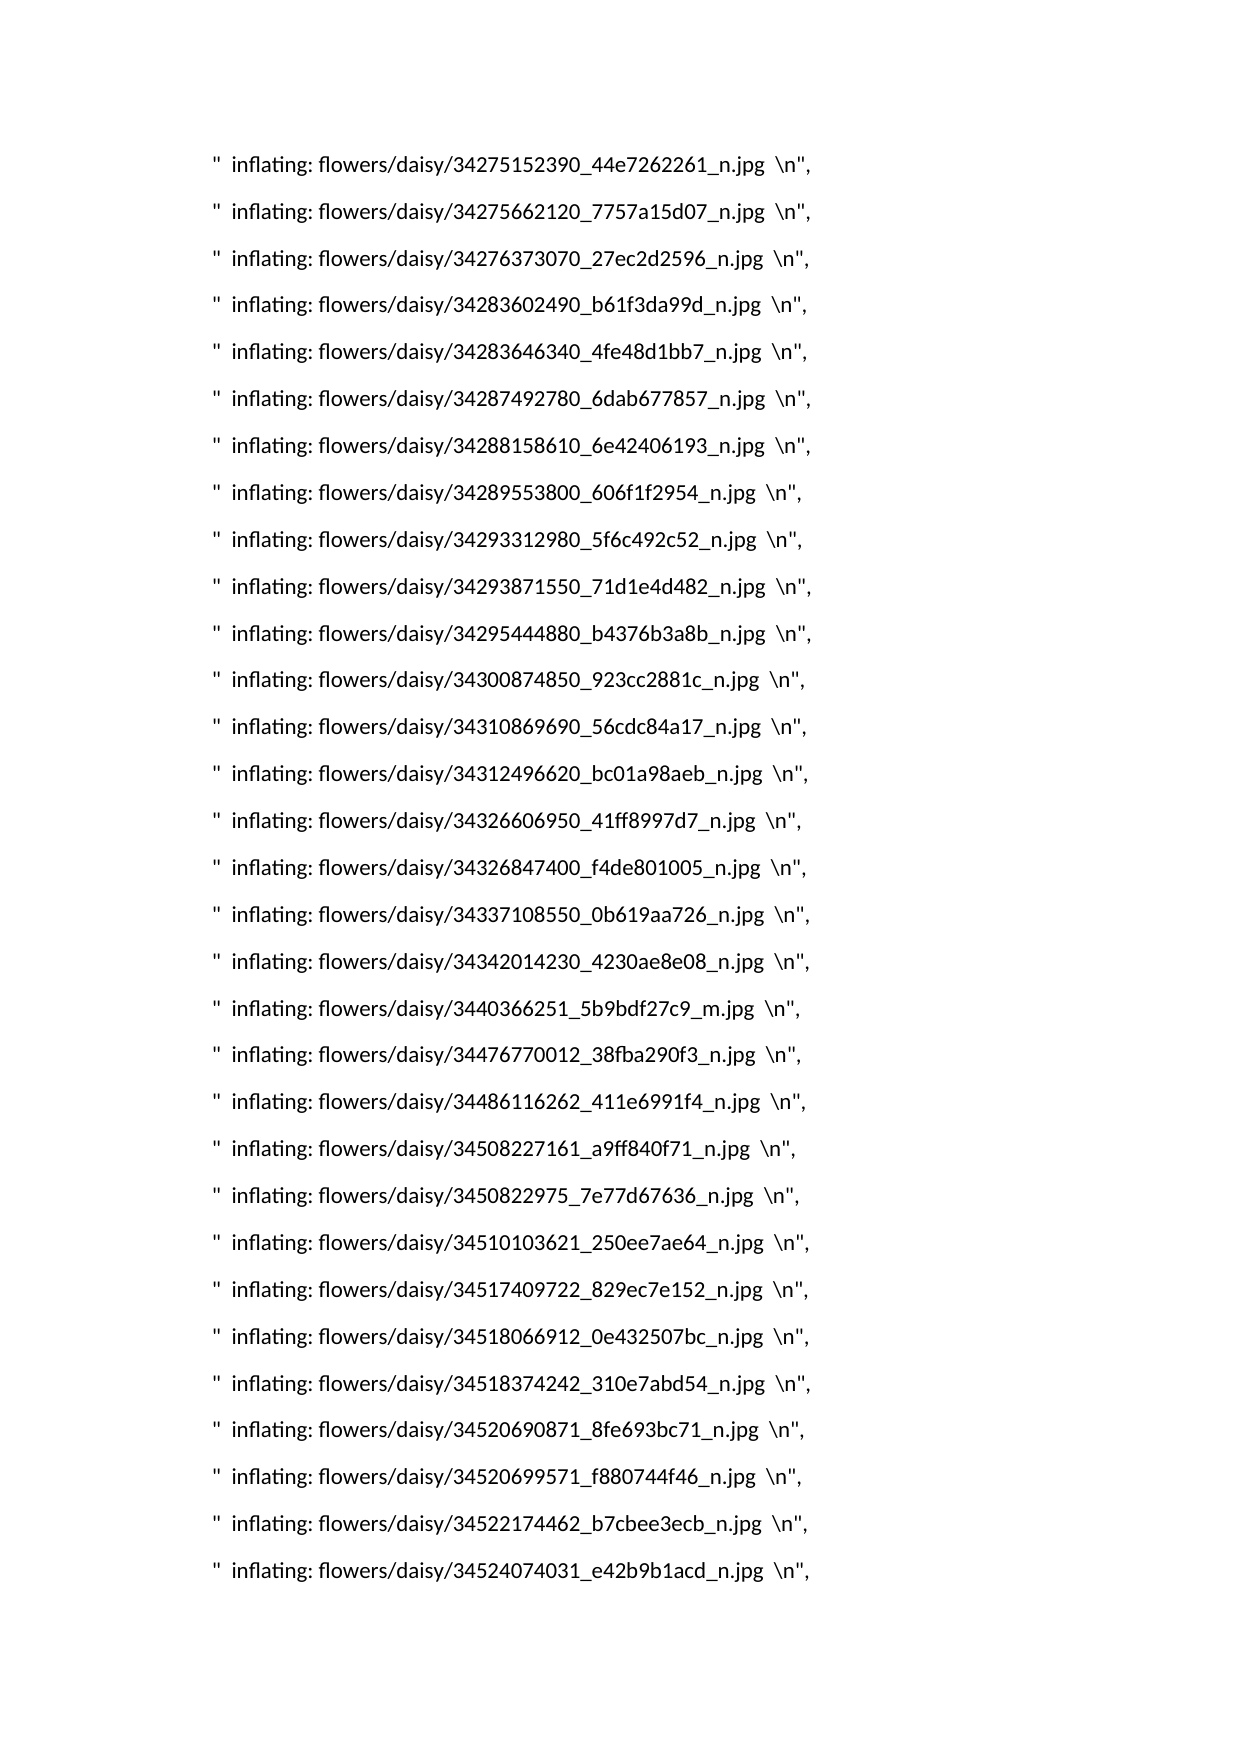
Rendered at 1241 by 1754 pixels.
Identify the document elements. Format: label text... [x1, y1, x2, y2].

text " inflating: flowers/daisy/34508227161_a9ff840f71_n.jpg \n", [150, 1134, 1090, 1162]
text " inflating: flowers/daisy/34520690871_8fe693bc71_n.jpg \n", [150, 1416, 1090, 1444]
text " inflating: flowers/daisy/34289553800_606f1f2954_n.jpg \n", [150, 478, 1090, 506]
text " inflating: flowers/daisy/34337108550_0b619aa726_n.jpg \n", [150, 900, 1090, 928]
text " inflating: flowers/daisy/34518066912_0e432507bc_n.jpg \n", [150, 1322, 1090, 1350]
text " inflating: flowers/daisy/34342014230_4230ae8e08_n.jpg \n", [150, 947, 1090, 975]
text " inflating: flowers/daisy/34524074031_e42b9b1acd_n.jpg \n", [150, 1556, 1090, 1584]
text " inflating: flowers/daisy/34295444880_b4376b3a8b_n.jpg \n", [150, 619, 1090, 647]
text " inflating: flowers/daisy/34510103621_250ee7ae64_n.jpg \n", [150, 1228, 1090, 1256]
text " inflating: flowers/daisy/34283602490_b61f3da99d_n.jpg \n", [150, 291, 1090, 319]
text " inflating: flowers/daisy/3440366251_5b9bdf27c9_m.jpg \n", [150, 994, 1090, 1022]
text " inflating: flowers/daisy/34312496620_bc01a98aeb_n.jpg \n", [150, 759, 1090, 787]
text " inflating: flowers/daisy/34276373070_27ec2d2596_n.jpg \n", [150, 244, 1090, 272]
text " inflating: flowers/daisy/34326847400_f4de801005_n.jpg \n", [150, 853, 1090, 881]
text " inflating: flowers/daisy/34522174462_b7cbee3ecb_n.jpg \n", [150, 1509, 1090, 1537]
text " inflating: flowers/daisy/34310869690_56cdc84a17_n.jpg \n", [150, 712, 1090, 741]
text " inflating: flowers/daisy/34486116262_411e6991f4_n.jpg \n", [150, 1087, 1090, 1116]
text " inflating: flowers/daisy/3450822975_7e77d67636_n.jpg \n", [150, 1181, 1090, 1209]
text " inflating: flowers/daisy/34476770012_38fba290f3_n.jpg \n", [150, 1041, 1090, 1069]
text " inflating: flowers/daisy/34300874850_923cc2881c_n.jpg \n", [150, 666, 1090, 694]
text " inflating: flowers/daisy/34326606950_41ff8997d7_n.jpg \n", [150, 806, 1090, 834]
text " inflating: flowers/daisy/34283646340_4fe48d1bb7_n.jpg \n", [150, 337, 1090, 366]
text " inflating: flowers/daisy/34517409722_829ec7e152_n.jpg \n", [150, 1275, 1090, 1303]
text " inflating: flowers/daisy/34293312980_5f6c492c52_n.jpg \n", [150, 525, 1090, 553]
text " inflating: flowers/daisy/34288158610_6e42406193_n.jpg \n", [150, 431, 1090, 459]
text " inflating: flowers/daisy/34287492780_6dab677857_n.jpg \n", [150, 384, 1090, 412]
text " inflating: flowers/daisy/34293871550_71d1e4d482_n.jpg \n", [150, 572, 1090, 600]
text " inflating: flowers/daisy/34520699571_f880744f46_n.jpg \n", [150, 1462, 1090, 1491]
text " inflating: flowers/daisy/34275662120_7757a15d07_n.jpg \n", [150, 197, 1090, 225]
text " inflating: flowers/daisy/34275152390_44e7262261_n.jpg \n", [150, 150, 1090, 178]
text " inflating: flowers/daisy/34518374242_310e7abd54_n.jpg \n", [150, 1369, 1090, 1397]
